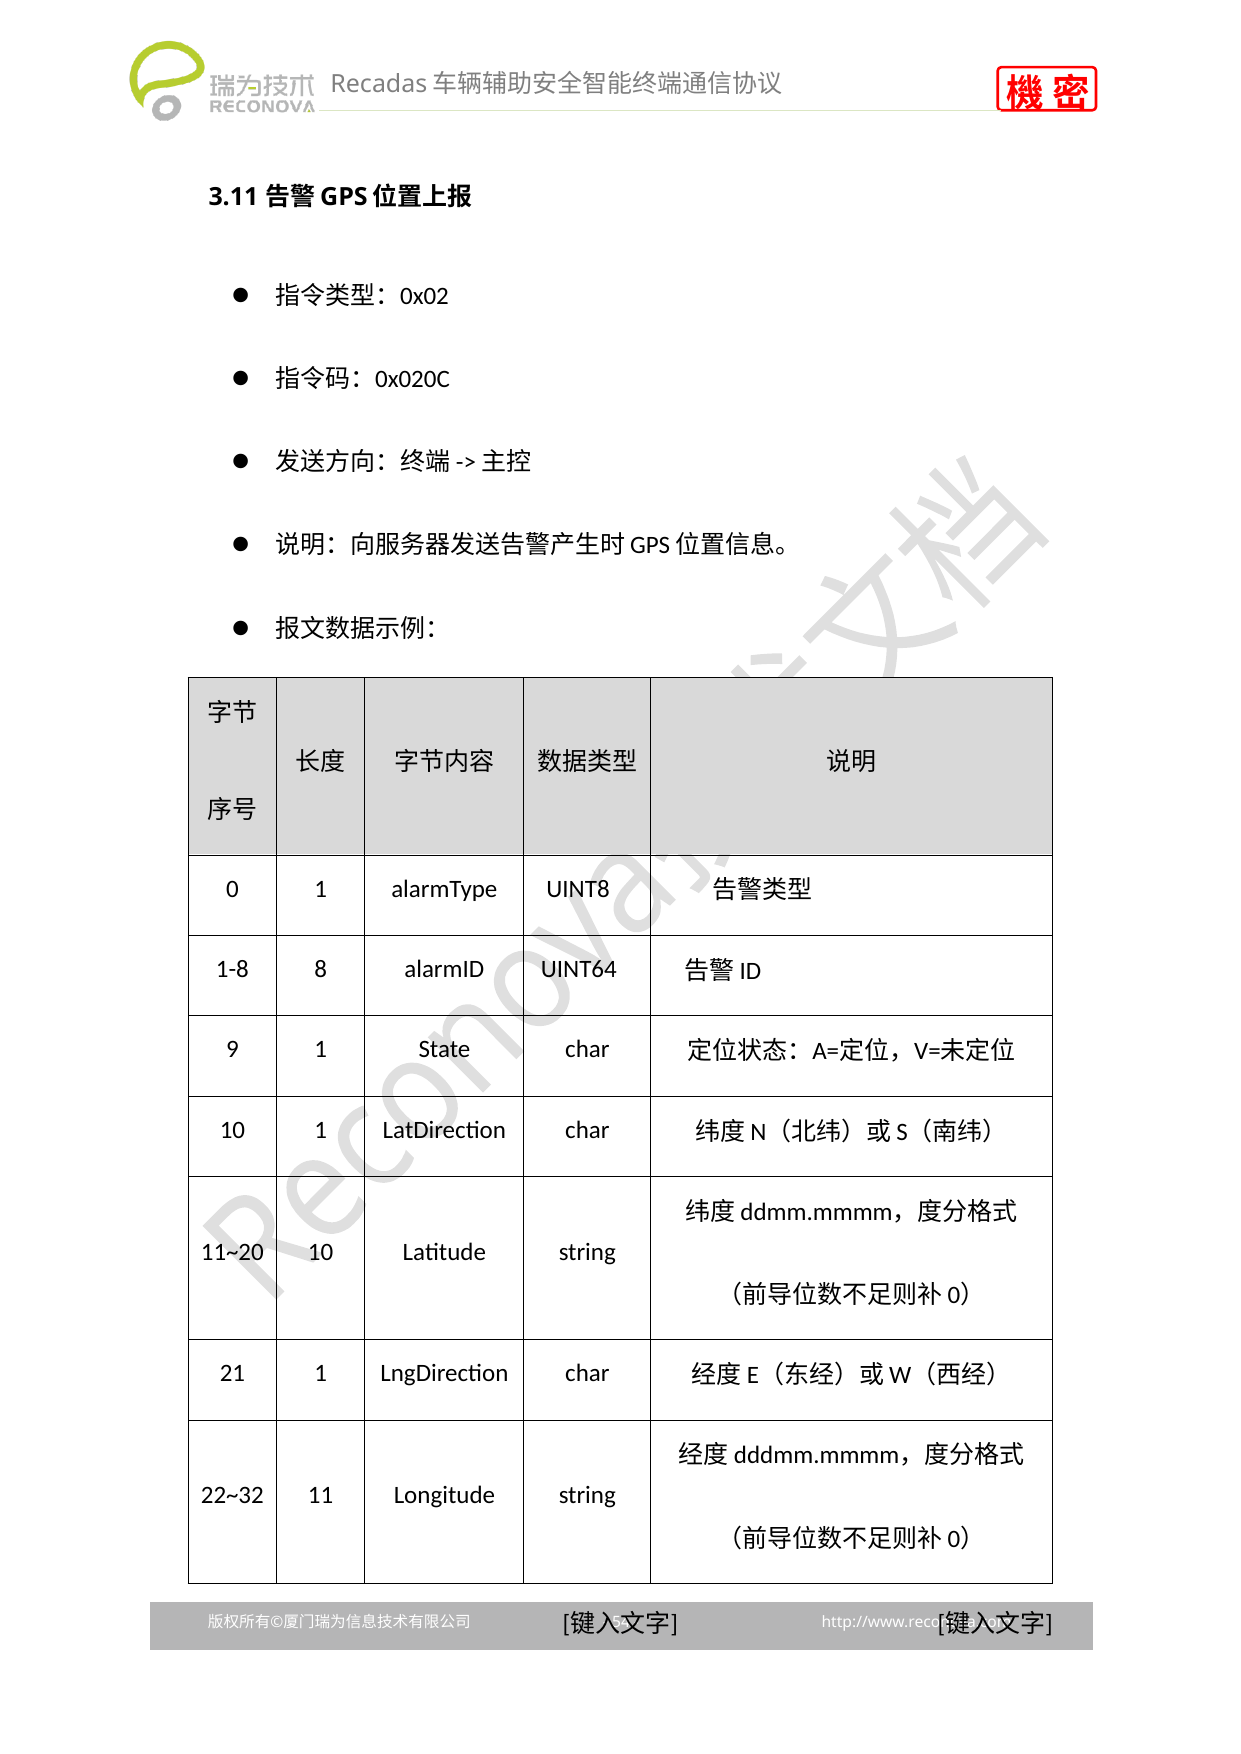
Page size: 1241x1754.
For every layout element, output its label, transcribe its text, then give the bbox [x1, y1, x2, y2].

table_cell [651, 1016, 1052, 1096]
list 发送方向：终端 -> 主控 [231, 427, 1053, 492]
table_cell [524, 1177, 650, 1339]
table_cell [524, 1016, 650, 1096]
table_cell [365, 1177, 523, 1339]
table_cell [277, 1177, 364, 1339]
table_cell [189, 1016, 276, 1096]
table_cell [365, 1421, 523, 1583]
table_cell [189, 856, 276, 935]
text 告警GPS位置上报 [187, 162, 1053, 227]
picture [114, 34, 330, 127]
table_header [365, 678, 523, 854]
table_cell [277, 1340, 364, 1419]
list 指令码：0x020C [231, 344, 1053, 409]
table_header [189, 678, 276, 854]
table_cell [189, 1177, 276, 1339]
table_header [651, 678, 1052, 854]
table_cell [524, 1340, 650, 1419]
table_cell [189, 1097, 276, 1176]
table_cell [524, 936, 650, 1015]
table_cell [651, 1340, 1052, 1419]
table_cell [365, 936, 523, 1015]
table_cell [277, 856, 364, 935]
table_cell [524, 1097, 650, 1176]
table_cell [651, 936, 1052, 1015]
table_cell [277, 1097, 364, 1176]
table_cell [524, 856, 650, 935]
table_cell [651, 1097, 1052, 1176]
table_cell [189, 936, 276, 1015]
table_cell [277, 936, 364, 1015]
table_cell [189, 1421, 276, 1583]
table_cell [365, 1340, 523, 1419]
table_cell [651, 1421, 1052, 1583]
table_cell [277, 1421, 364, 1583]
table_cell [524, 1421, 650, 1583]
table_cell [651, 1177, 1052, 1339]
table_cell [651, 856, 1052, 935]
list 指令类型：0x02 [231, 261, 1053, 326]
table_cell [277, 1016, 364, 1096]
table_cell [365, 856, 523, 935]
list 说明：向服务器发送告警产生时GPS位置信息。 [231, 511, 1053, 576]
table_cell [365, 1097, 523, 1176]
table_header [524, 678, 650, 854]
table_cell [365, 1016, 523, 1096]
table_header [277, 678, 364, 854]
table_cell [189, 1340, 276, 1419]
list 报文数据示例： [231, 594, 1053, 659]
